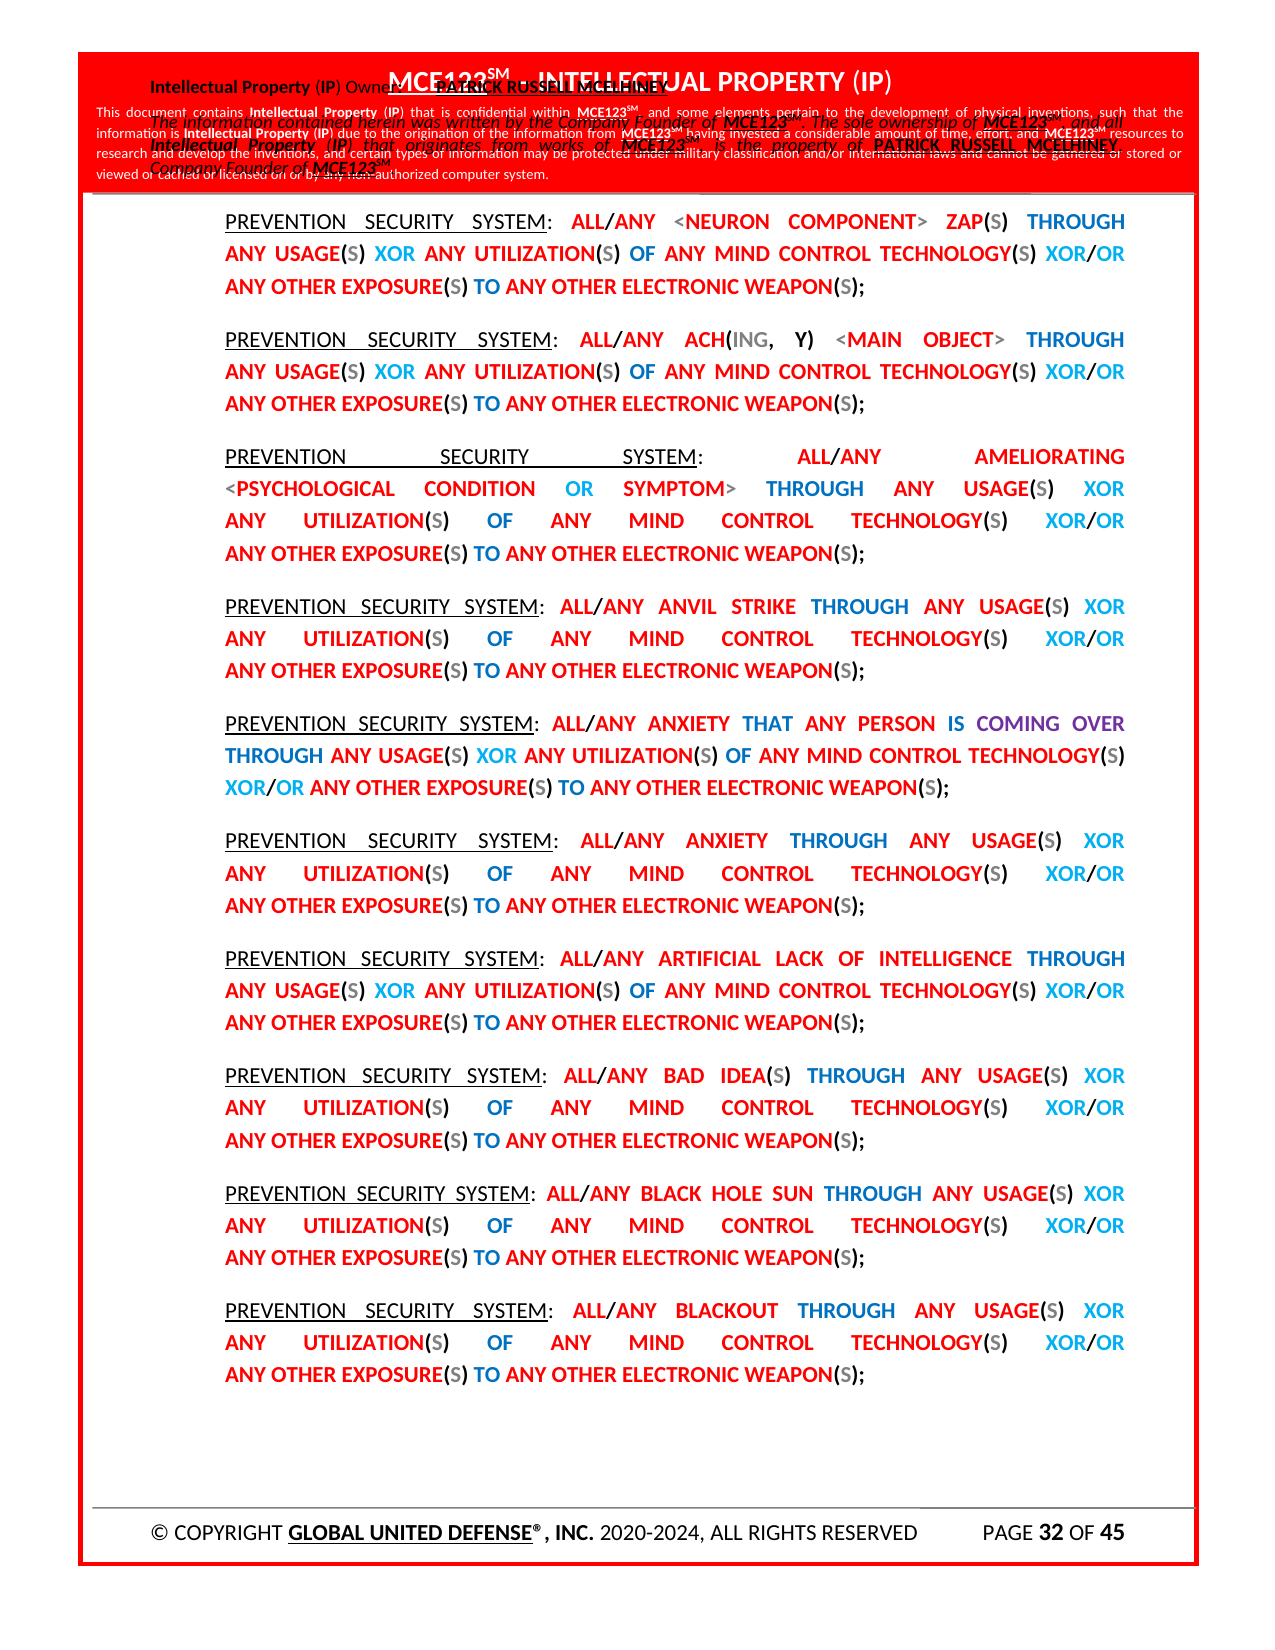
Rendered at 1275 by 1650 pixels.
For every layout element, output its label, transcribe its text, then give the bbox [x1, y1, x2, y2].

text PREVENTION SECURITY SYSTEM: ALL/ANY AMELIORATING <PSYCHOLOGICAL CONDITION OR SYMPTOM> THROUGH ANY USAGE(S) XOR ANY UTILIZATION(S) OF ANY MIND CONTROL TECHNOLOGY(S) XOR/OR ANY OTHER EXPOSURE(S) TO ANY OTHER ELECTRONIC WEAPON(S); [225, 442, 1125, 567]
text PREVENTION SECURITY SYSTEM: ALL/ANY <NEURON COMPONENT> ZAP(S) THROUGH ANY USAGE(S) XOR ANY UTILIZATION(S) OF ANY MIND CONTROL TECHNOLOGY(S) XOR/OR ANY OTHER EXPOSURE(S) TO ANY OTHER ELECTRONIC WEAPON(S); [225, 207, 1125, 300]
text PREVENTION SECURITY SYSTEM: ALL/ANY BAD IDEA(S) THROUGH ANY USAGE(S) XOR ANY UTILIZATION(S) OF ANY MIND CONTROL TECHNOLOGY(S) XOR/OR ANY OTHER EXPOSURE(S) TO ANY OTHER ELECTRONIC WEAPON(S); [225, 1061, 1125, 1154]
text PREVENTION SECURITY SYSTEM: ALL/ANY ACH(ING, Y) <MAIN OBJECT> THROUGH ANY USAGE(S) XOR ANY UTILIZATION(S) OF ANY MIND CONTROL TECHNOLOGY(S) XOR/OR ANY OTHER EXPOSURE(S) TO ANY OTHER ELECTRONIC WEAPON(S); [225, 325, 1125, 417]
text PREVENTION SECURITY SYSTEM: ALL/ANY BLACK HOLE SUN THROUGH ANY USAGE(S) XOR ANY UTILIZATION(S) OF ANY MIND CONTROL TECHNOLOGY(S) XOR/OR ANY OTHER EXPOSURE(S) TO ANY OTHER ELECTRONIC WEAPON(S); [225, 1179, 1125, 1271]
text PREVENTION SECURITY SYSTEM: ALL/ANY ANVIL STRIKE THROUGH ANY USAGE(S) XOR ANY UTILIZATION(S) OF ANY MIND CONTROL TECHNOLOGY(S) XOR/OR ANY OTHER EXPOSURE(S) TO ANY OTHER ELECTRONIC WEAPON(S); [225, 592, 1125, 684]
text PREVENTION SECURITY SYSTEM: ALL/ANY BLACKOUT THROUGH ANY USAGE(S) XOR ANY UTILIZATION(S) OF ANY MIND CONTROL TECHNOLOGY(S) XOR/OR ANY OTHER EXPOSURE(S) TO ANY OTHER ELECTRONIC WEAPON(S); [225, 1296, 1125, 1388]
text PREVENTION SECURITY SYSTEM: ALL/ANY ANXIETY THAT ANY PERSON IS COMING OVER THROUGH ANY USAGE(S) XOR ANY UTILIZATION(S) OF ANY MIND CONTROL TECHNOLOGY(S) XOR/OR ANY OTHER EXPOSURE(S) TO ANY OTHER ELECTRONIC WEAPON(S); [225, 709, 1125, 802]
text PREVENTION SECURITY SYSTEM: ALL/ANY ANXIETY THROUGH ANY USAGE(S) XOR ANY UTILIZATION(S) OF ANY MIND CONTROL TECHNOLOGY(S) XOR/OR ANY OTHER EXPOSURE(S) TO ANY OTHER ELECTRONIC WEAPON(S); [225, 827, 1125, 919]
text PREVENTION SECURITY SYSTEM: ALL/ANY ARTIFICIAL LACK OF INTELLIGENCE THROUGH ANY USAGE(S) XOR ANY UTILIZATION(S) OF ANY MIND CONTROL TECHNOLOGY(S) XOR/OR ANY OTHER EXPOSURE(S) TO ANY OTHER ELECTRONIC WEAPON(S); [225, 944, 1125, 1036]
